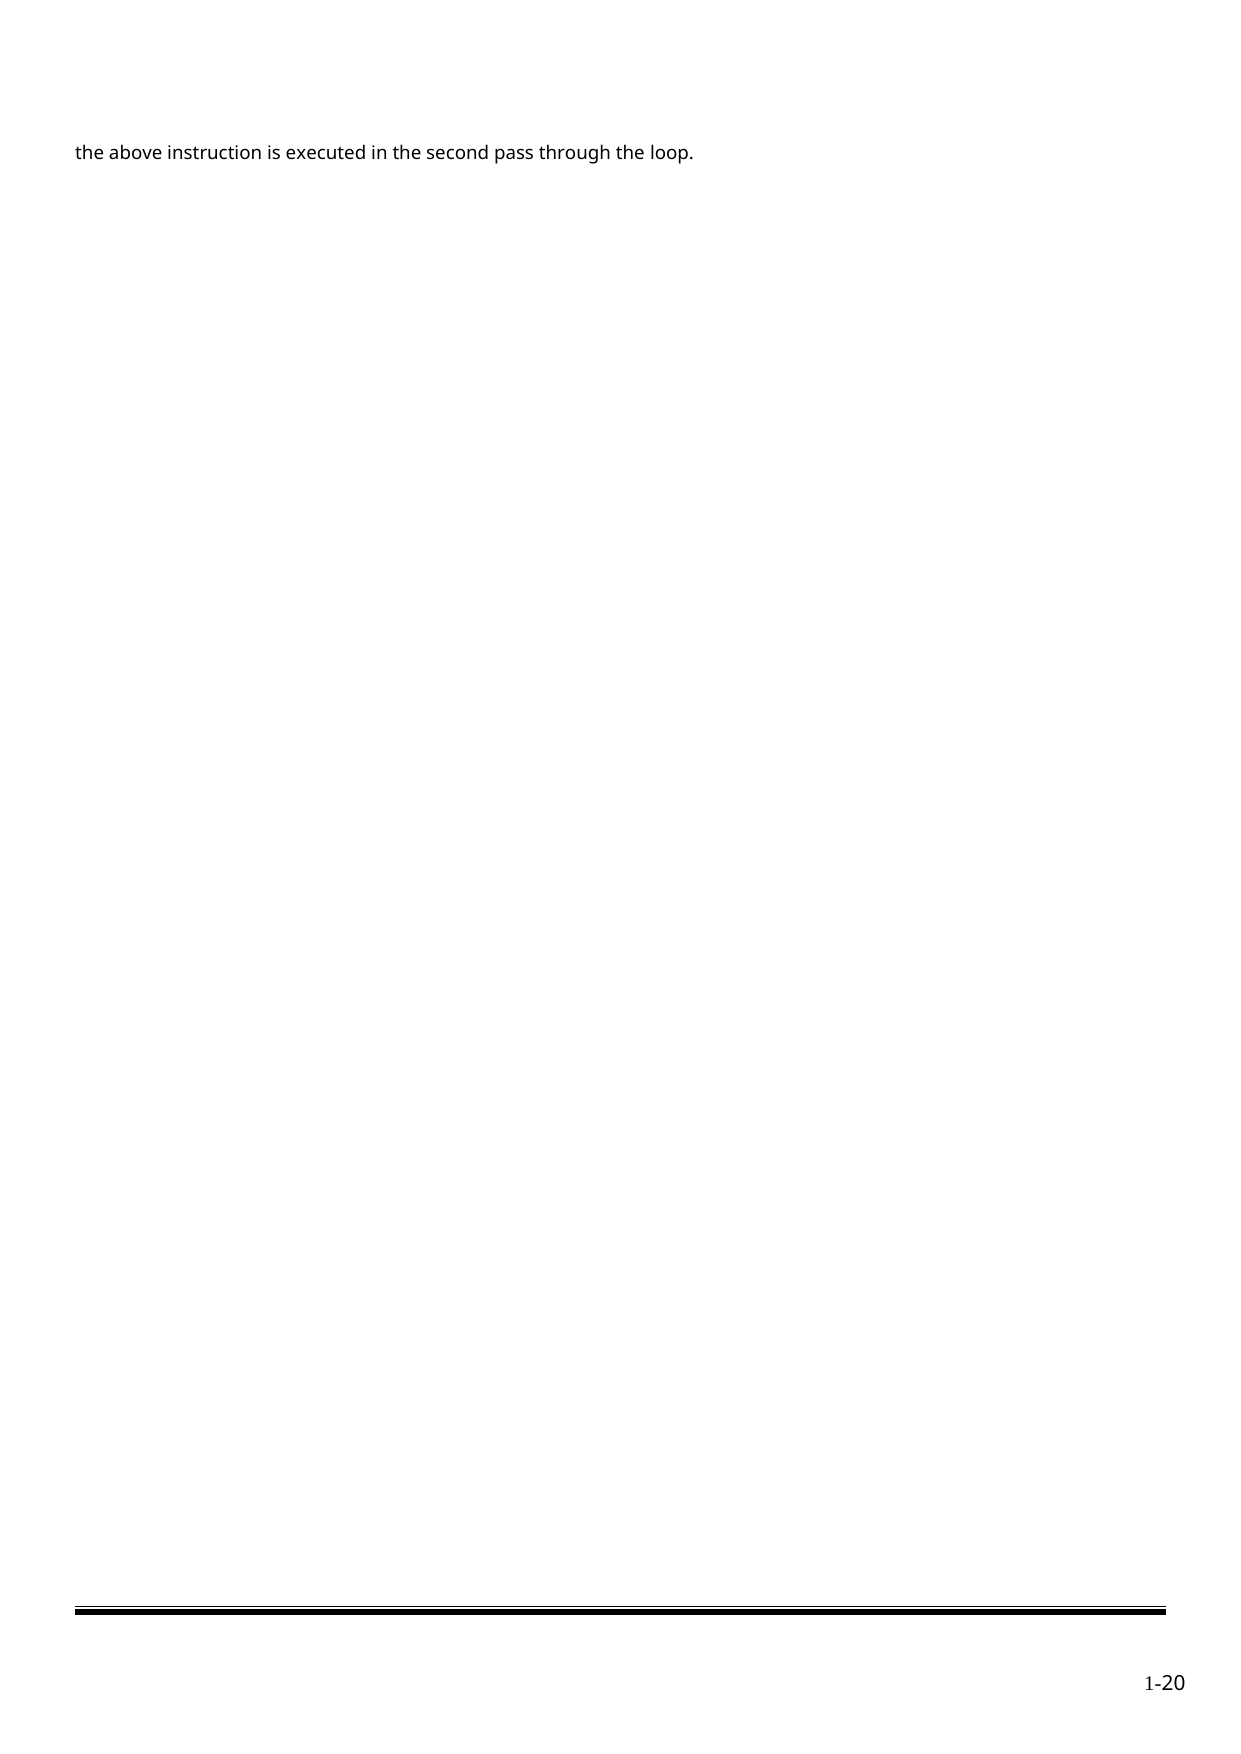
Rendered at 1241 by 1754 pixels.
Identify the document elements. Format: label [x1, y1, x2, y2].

list [75, 139, 1165, 165]
